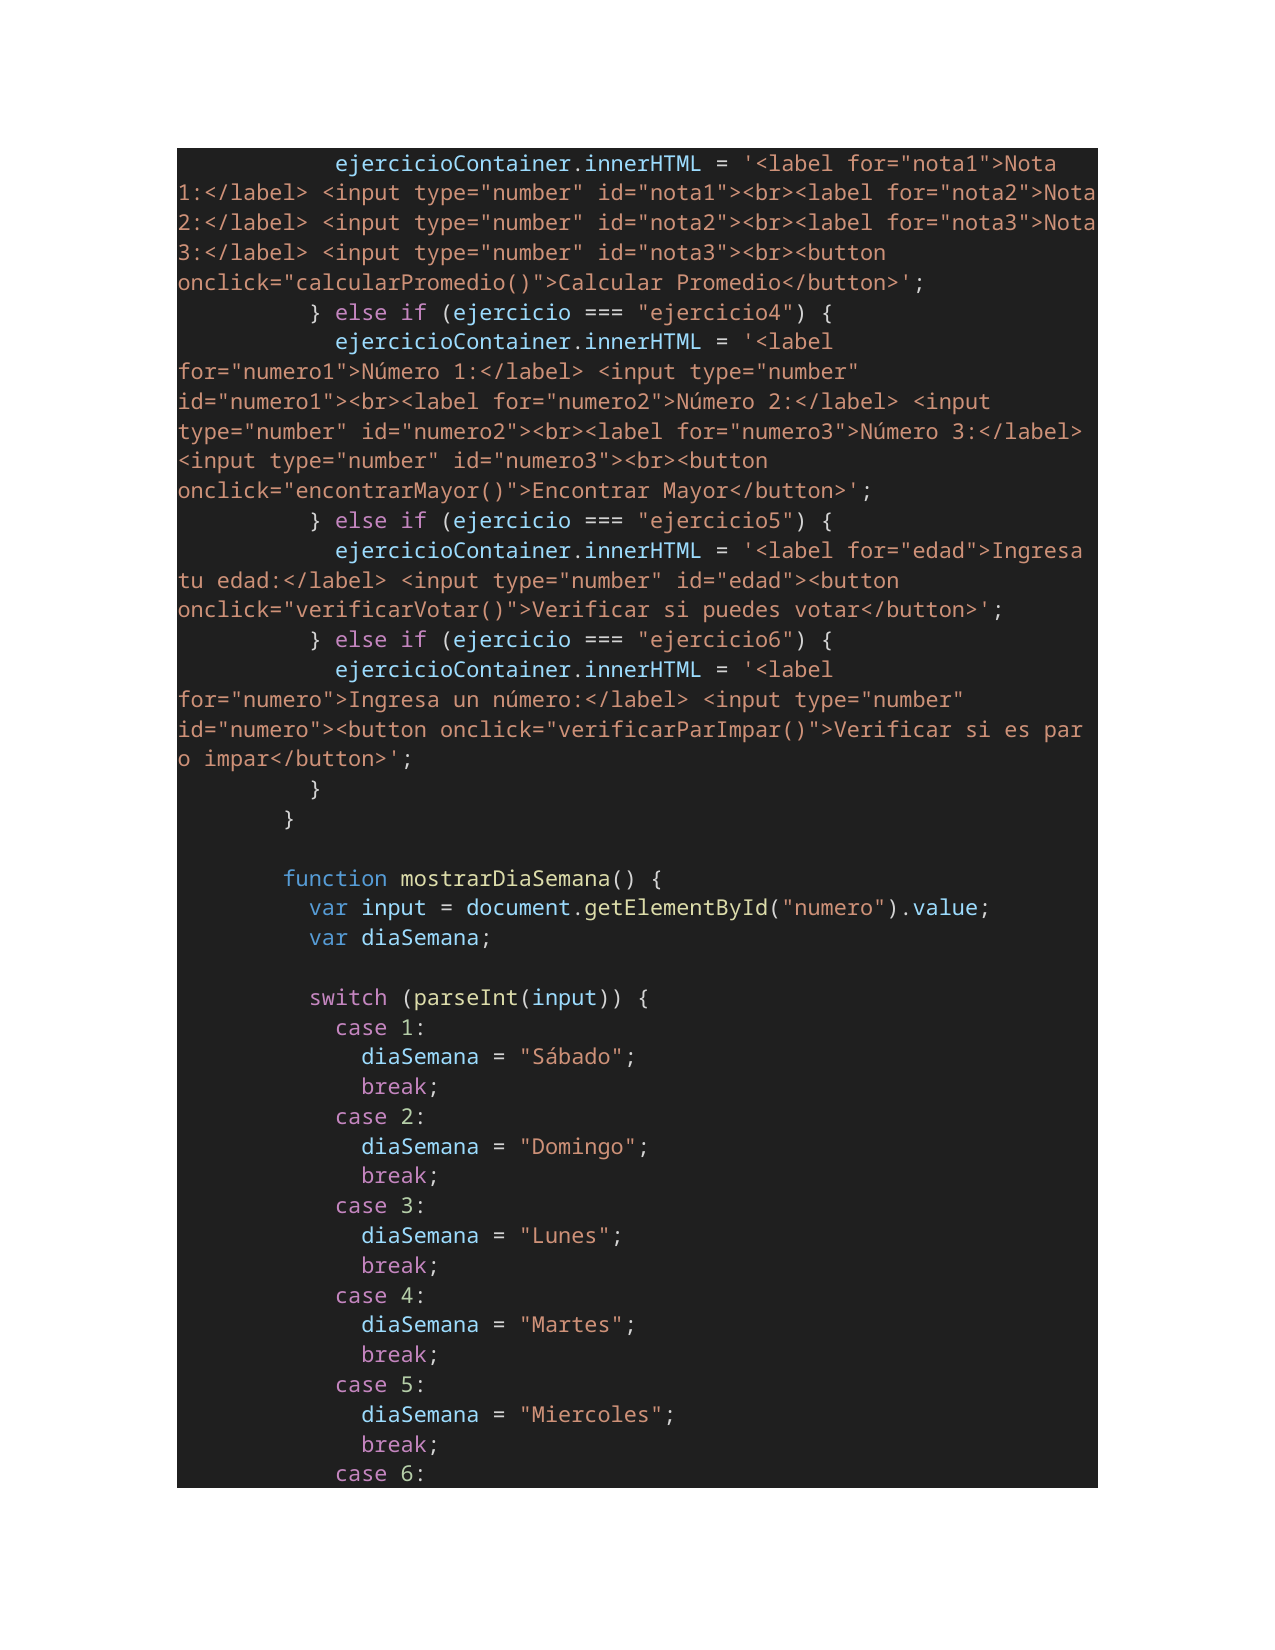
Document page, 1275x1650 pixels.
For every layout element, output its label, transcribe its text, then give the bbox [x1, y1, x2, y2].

text case 2: [177, 1101, 1098, 1131]
text case 4: [177, 1280, 1098, 1309]
text diaSemana = "Miercoles"; [177, 1399, 1098, 1429]
text break; [177, 1429, 1098, 1458]
text var diaSemana; [177, 922, 1098, 952]
text break; [177, 1250, 1098, 1280]
text } [177, 773, 1098, 803]
text ejercicioContainer.innerHTML = '<label for="edad">Ingresa tu edad:</label> <input type="number" id="edad"><button onclick="verificarVotar()">Verificar si puedes votar</button>'; [177, 535, 1098, 624]
text } [177, 803, 1098, 833]
text switch (parseInt(input)) { [177, 982, 1098, 1012]
text } else if (ejercicio === "ejercicio5") { [177, 505, 1098, 535]
text diaSemana = "Sábado"; [177, 1041, 1098, 1071]
text case 5: [177, 1369, 1098, 1399]
text function mostrarDiaSemana() { [177, 863, 1098, 892]
text break; [177, 1071, 1098, 1101]
text diaSemana = "Lunes"; [177, 1220, 1098, 1250]
text diaSemana = "Domingo"; [177, 1131, 1098, 1161]
text var input = document.getElementById("numero").value; [177, 892, 1098, 922]
text break; [177, 1161, 1098, 1190]
text ejercicioContainer.innerHTML = '<label for="numero">Ingresa un número:</label> <input type="number" id="numero"><button onclick="verificarParImpar()">Verificar si es par o impar</button>'; [177, 654, 1098, 773]
text ejercicioContainer.innerHTML = '<label for="nota1">Nota 1:</label> <input type="number" id="nota1"><br><label for="nota2">Nota 2:</label> <input type="number" id="nota2"><br><label for="nota3">Nota 3:</label> <input type="number" id="nota3"><br><button onclick="calcularPromedio()">Calcular Promedio</button>'; [177, 148, 1098, 297]
text } else if (ejercicio === "ejercicio4") { [177, 297, 1098, 326]
text diaSemana = "Martes"; [177, 1309, 1098, 1339]
text case 1: [177, 1012, 1098, 1041]
text } else if (ejercicio === "ejercicio6") { [177, 624, 1098, 654]
text ejercicioContainer.innerHTML = '<label for="numero1">Número 1:</label> <input type="number" id="numero1"><br><label for="numero2">Número 2:</label> <input type="number" id="numero2"><br><label for="numero3">Número 3:</label> <input type="number" id="numero3"><br><button onclick="encontrarMayor()">Encontrar Mayor</button>'; [177, 326, 1098, 505]
text case 6: [177, 1458, 1098, 1488]
text case 3: [177, 1190, 1098, 1220]
text break; [177, 1339, 1098, 1369]
